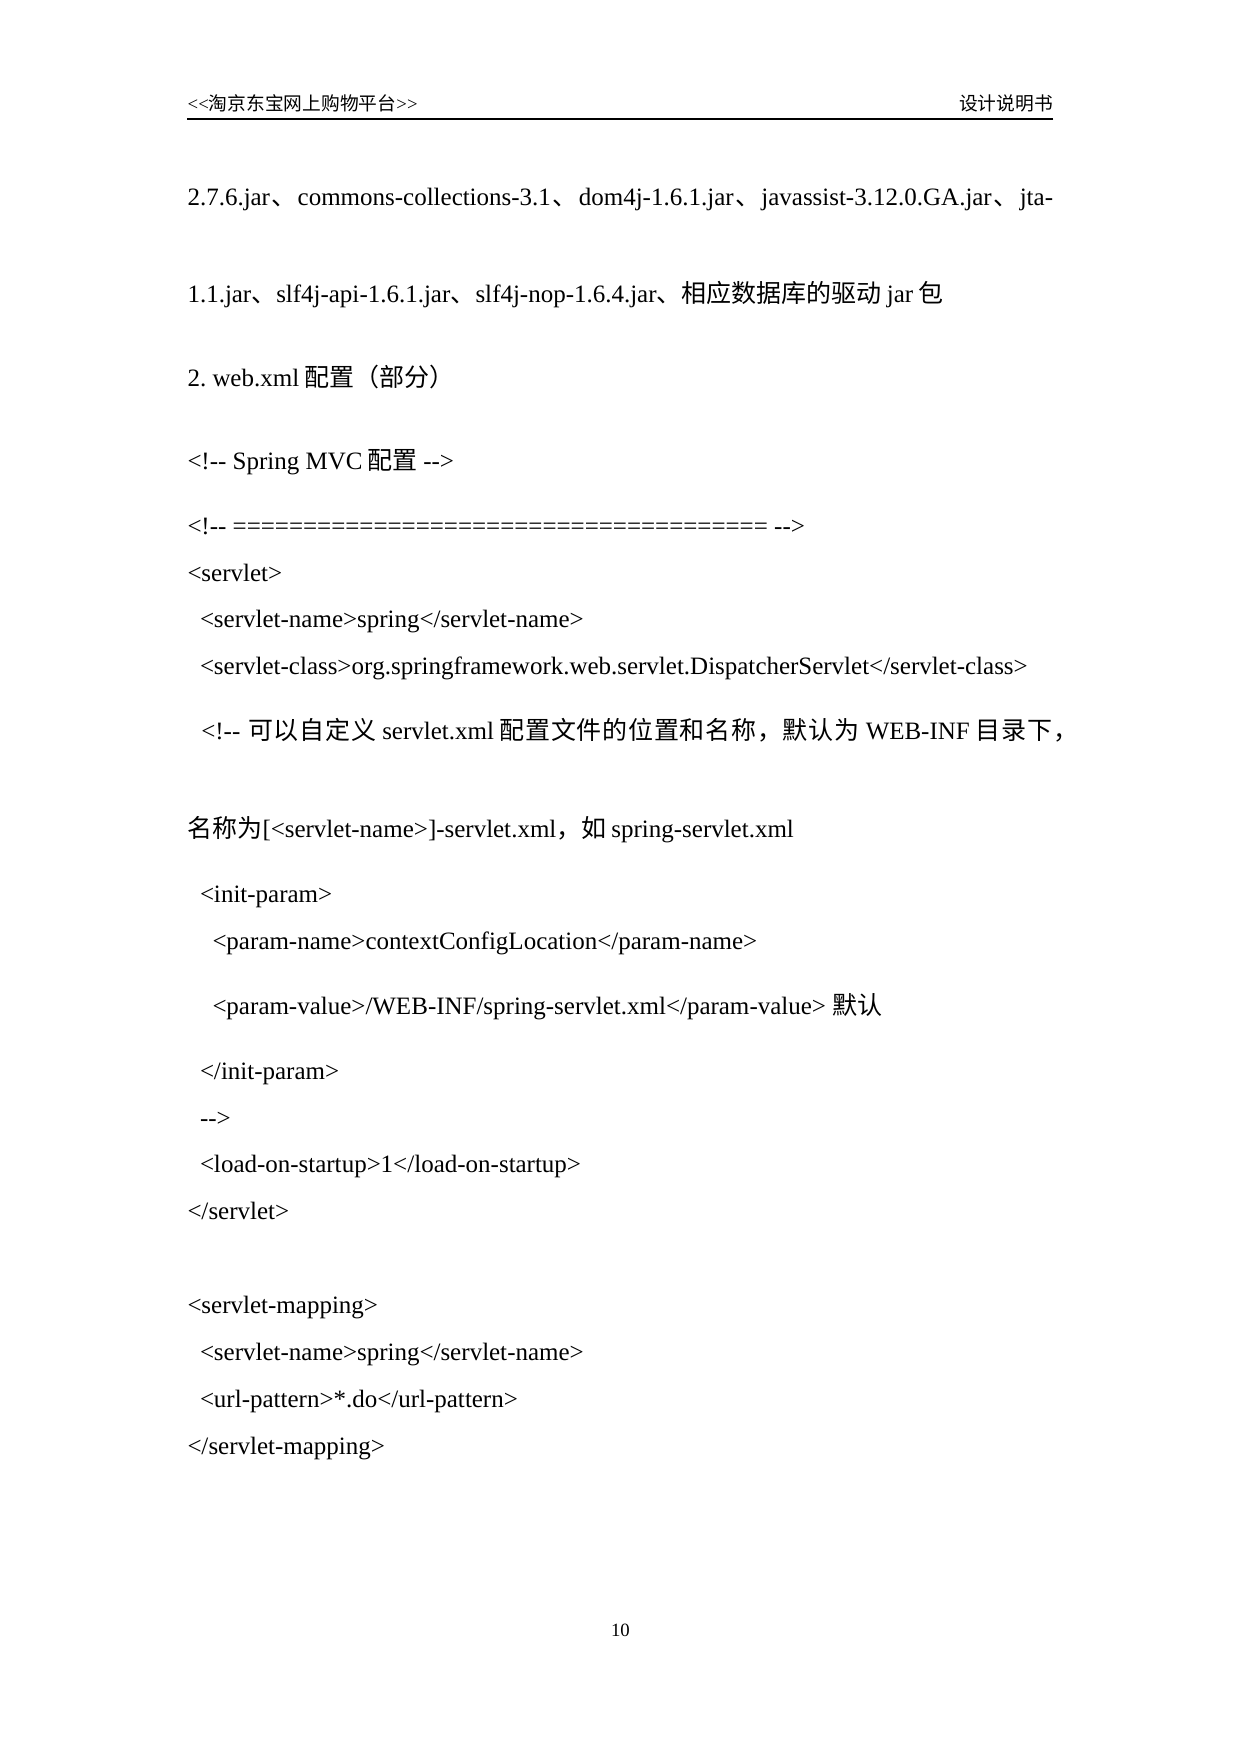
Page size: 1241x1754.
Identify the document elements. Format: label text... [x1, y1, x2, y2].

text </init-param> [187, 1054, 1053, 1086]
text <servlet-name>spring</servlet-name> [187, 603, 1053, 635]
text <init-param> [187, 877, 1053, 909]
text <!-- 可以自定义servlet.xml配置文件的位置和名称，默认为WEB-INF目录下，名称为[<servlet-name>]-servlet.xml，如spring-servlet.xml [187, 696, 1053, 859]
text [187, 162, 1053, 324]
text </servlet-mapping> [187, 1429, 1053, 1461]
text <load-on-startup>1</load-on-startup> [187, 1148, 1053, 1180]
text --> [187, 1101, 1053, 1133]
text <servlet> [187, 556, 1053, 588]
text <url-pattern>*.do</url-pattern> [187, 1382, 1053, 1414]
text <servlet-mapping> [187, 1288, 1053, 1321]
text <servlet-name>spring</servlet-name> [187, 1335, 1053, 1368]
text </servlet> [187, 1194, 1053, 1227]
text <!-- ====================================== --> [187, 509, 1053, 541]
text <param-value>/WEB-INF/spring-servlet.xml</param-value> 默认 [187, 971, 1053, 1036]
text 2. web.xml配置（部分） [187, 343, 1053, 408]
text <param-name>contextConfigLocation</param-name> [187, 924, 1053, 956]
text <!-- Spring MVC配置 --> [187, 426, 1053, 491]
text <servlet-class>org.springframework.web.servlet.DispatcherServlet</servlet-class> [187, 649, 1053, 682]
